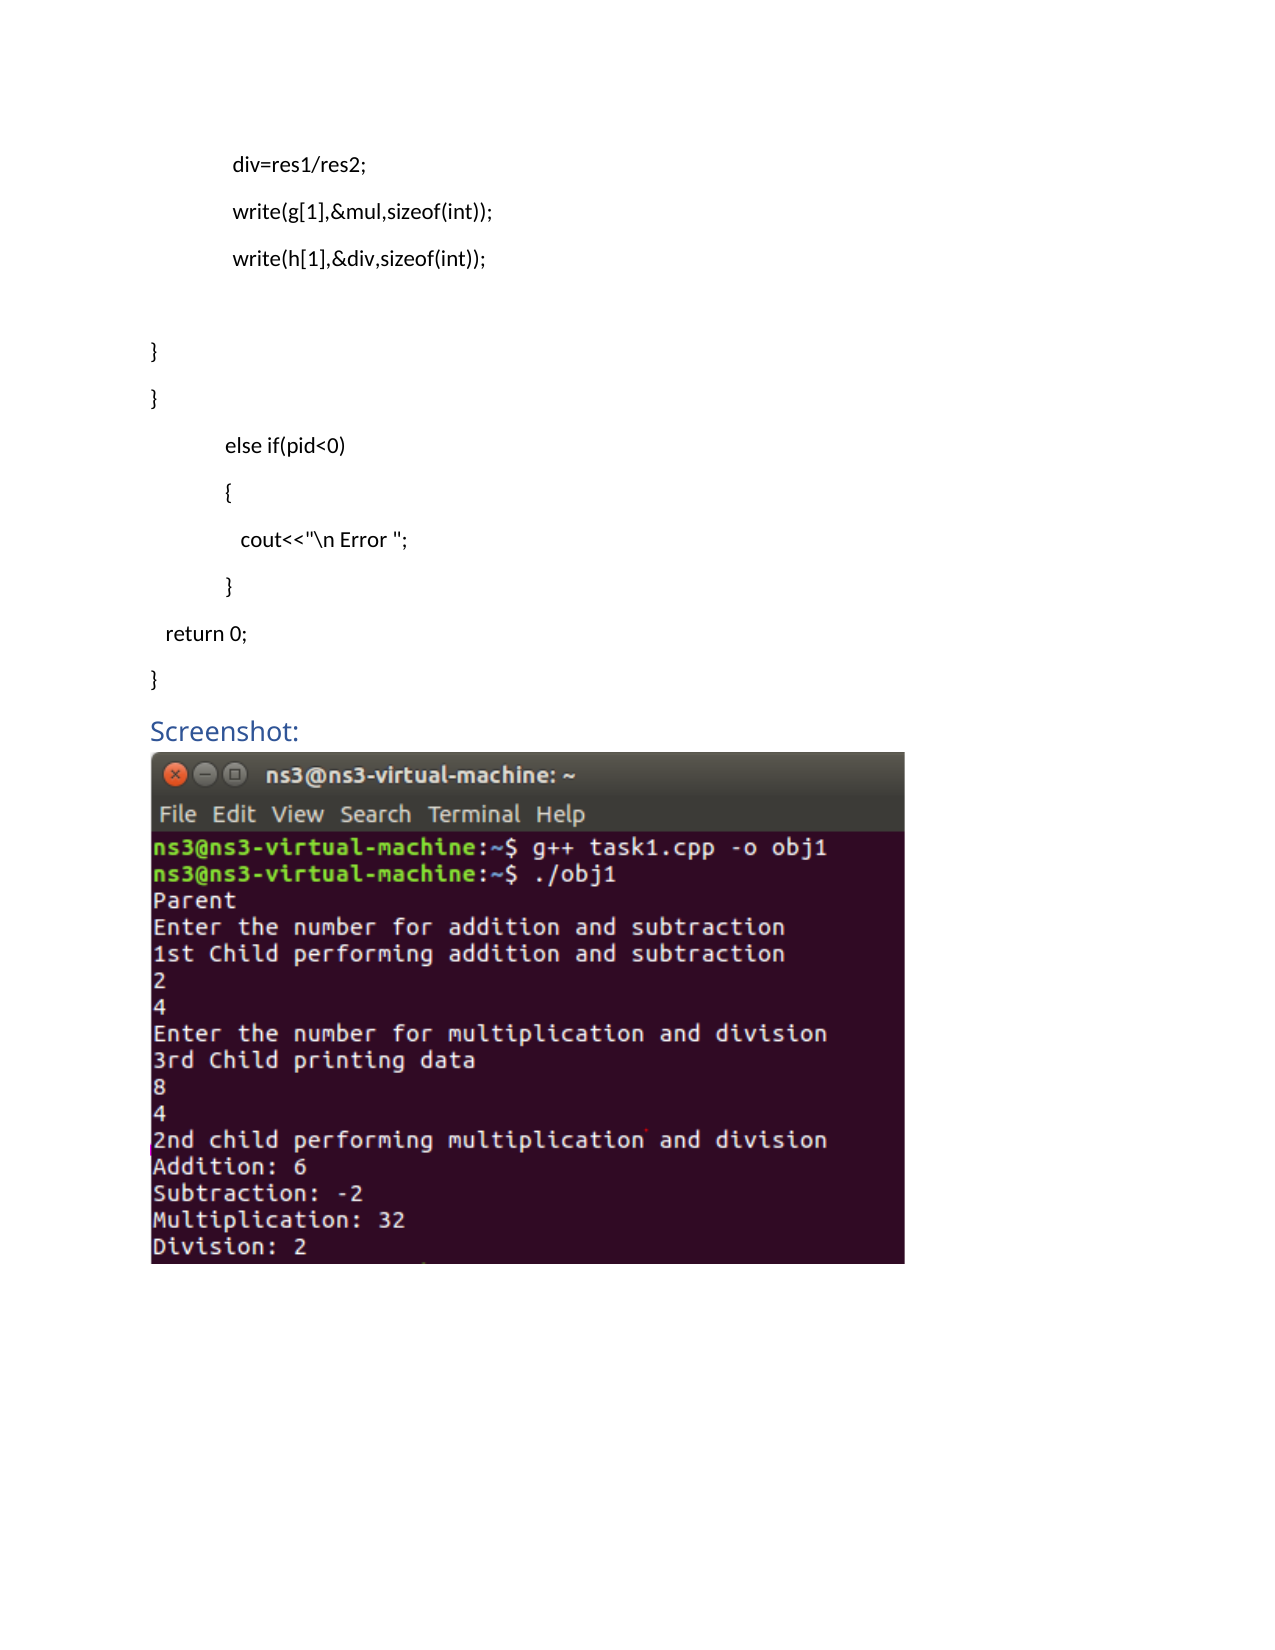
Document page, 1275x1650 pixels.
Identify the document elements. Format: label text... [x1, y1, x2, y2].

text } [150, 337, 1125, 366]
text else if(pid<0) [150, 431, 1125, 459]
text div=res1/res2; [150, 150, 1125, 178]
text write(g[1],&mul,sizeof(int)); [150, 197, 1125, 225]
subtitle Screenshot: [150, 712, 1125, 749]
text { [150, 478, 1125, 506]
text } [150, 384, 1125, 412]
text return 0; [150, 619, 1125, 647]
picture [150, 752, 905, 1264]
text } [150, 666, 1125, 694]
text write(h[1],&div,sizeof(int)); [150, 244, 1125, 272]
text cout<<"\n Error "; [150, 525, 1125, 553]
text } [150, 572, 1125, 600]
